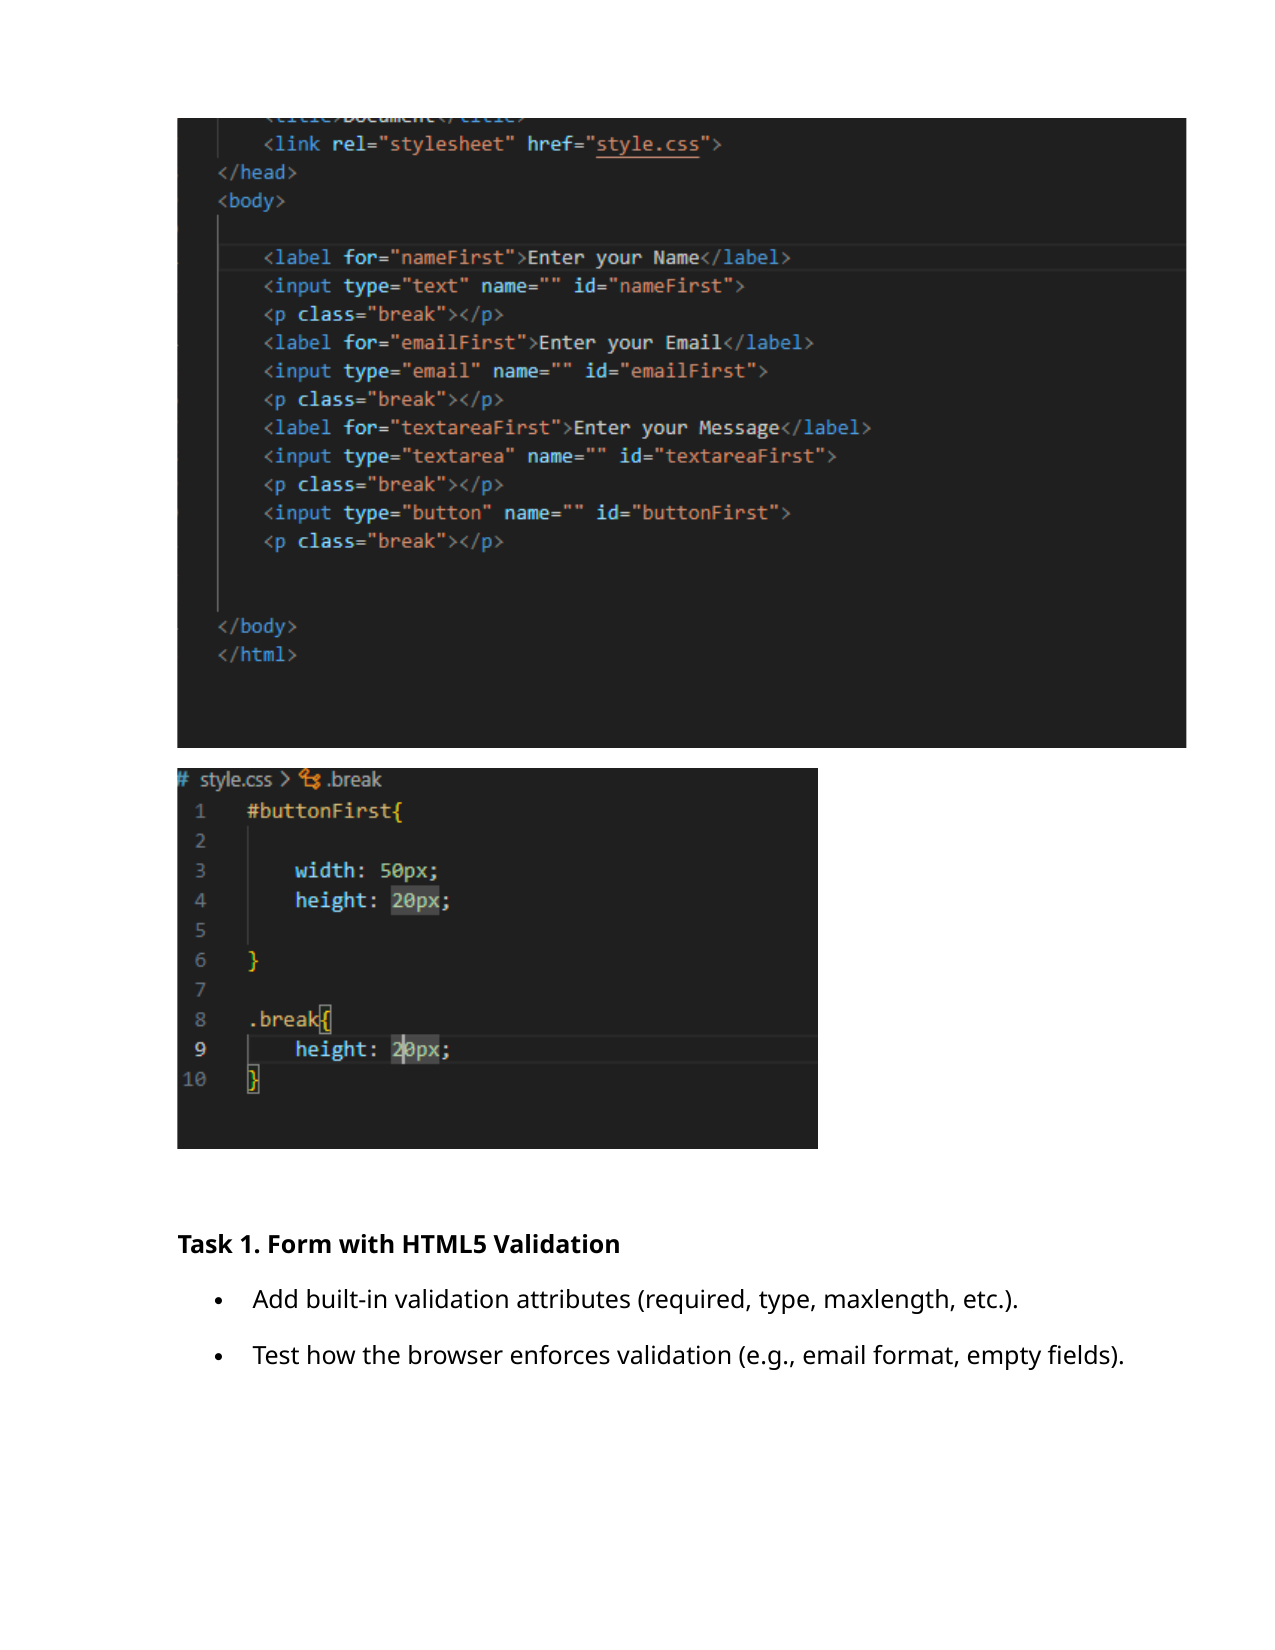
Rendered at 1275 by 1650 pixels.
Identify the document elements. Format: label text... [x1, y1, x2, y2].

picture [177, 118, 1187, 748]
picture [177, 768, 818, 1149]
list Add built-in validation attributes (required, type, maxlength, etc.). [215, 1282, 1186, 1316]
list Test how the browser enforces validation (e.g., email format, empty fields). [215, 1338, 1186, 1372]
text Task 1. Form with HTML5 Validation [177, 1226, 1186, 1260]
